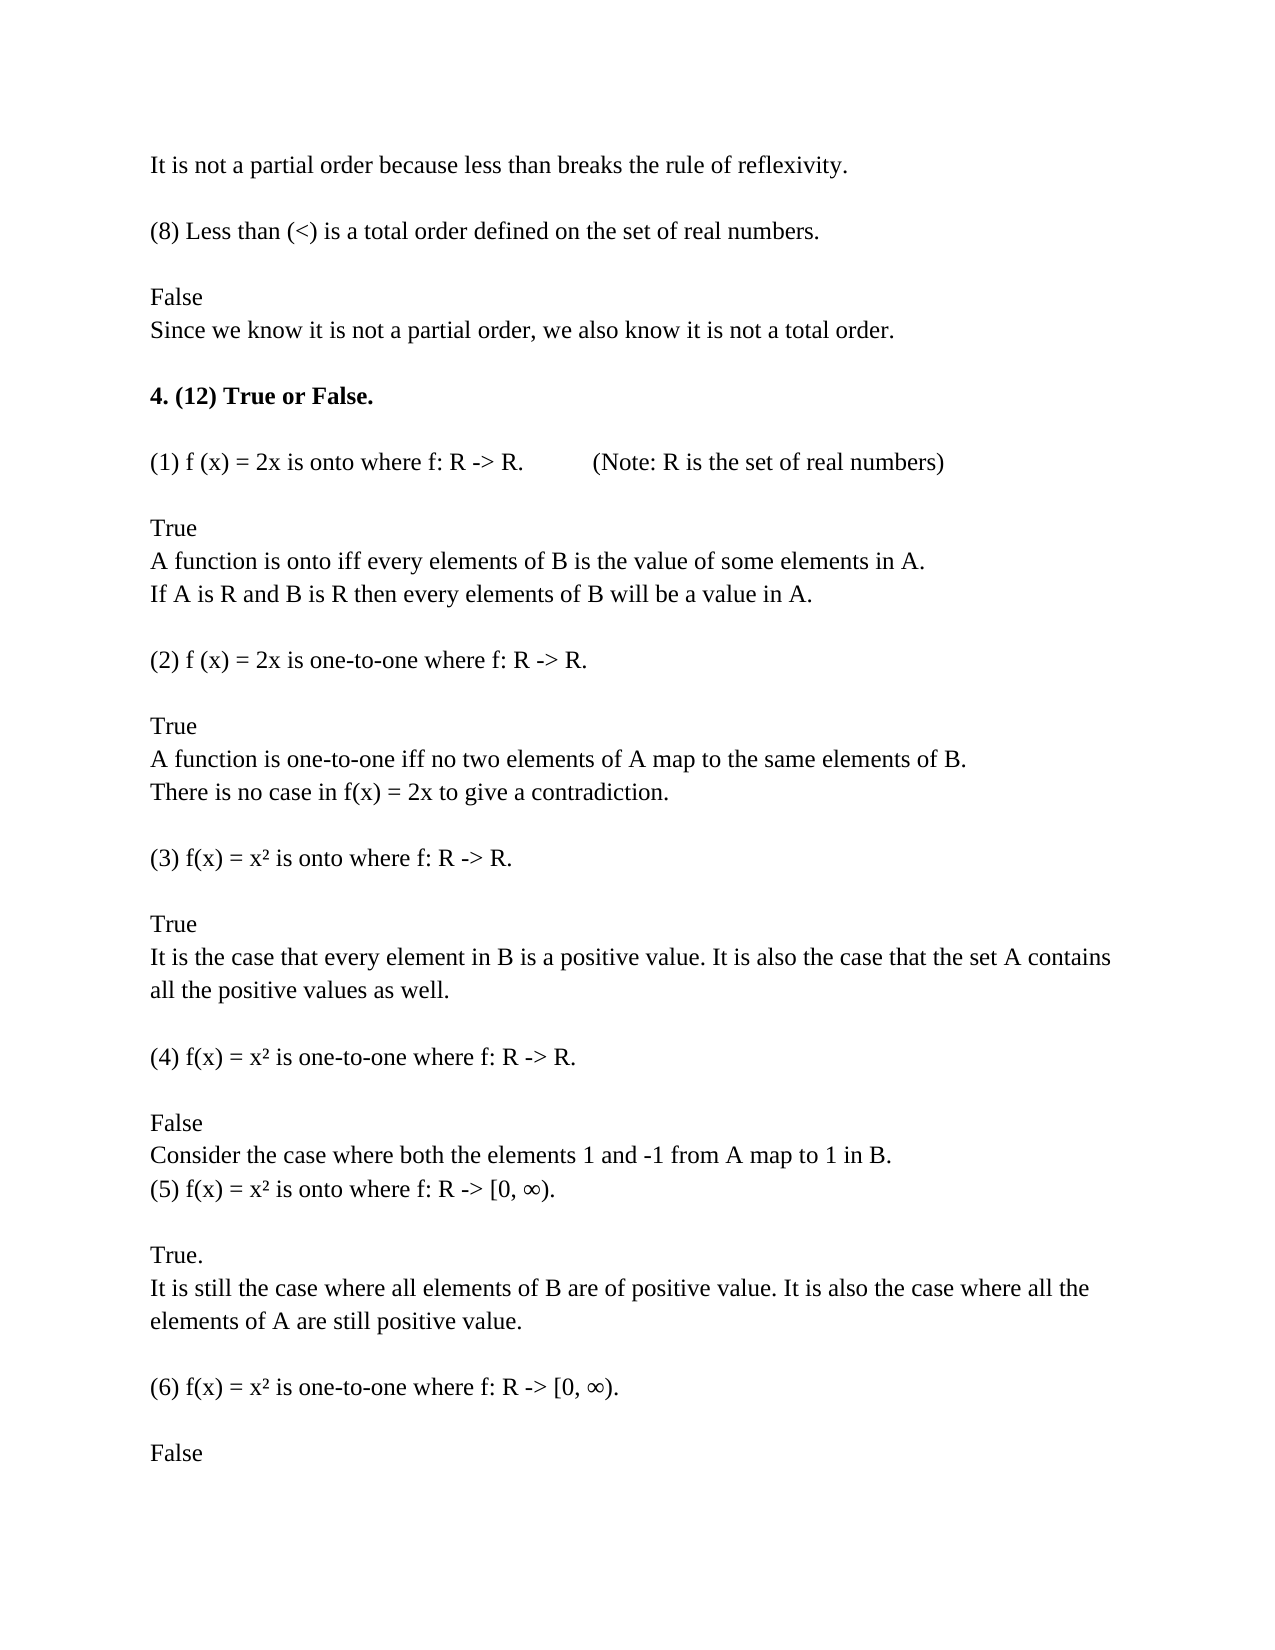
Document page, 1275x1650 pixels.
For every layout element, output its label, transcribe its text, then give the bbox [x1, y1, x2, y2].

text A function is one-to-one iff no two elements of A map to the same elements of B. [150, 744, 1125, 773]
text (1) f (x) = 2x is onto where f: R -> R. (Note: R is the set of real numbers) [150, 447, 1125, 476]
text Since we know it is not a partial order, we also know it is not a total order. [150, 315, 1125, 344]
text (6) f(x) = x² is one-to-one where f: R -> [0, ∞). [150, 1372, 1125, 1401]
text True [150, 711, 1125, 740]
text True. [150, 1240, 1125, 1268]
text (4) f(x) = x² is one-to-one where f: R -> R. [150, 1042, 1125, 1070]
text It is not a partial order because less than breaks the rule of reflexivity. [150, 150, 1125, 179]
text A function is onto iff every elements of B is the value of some elements in A. [150, 546, 1125, 575]
text There is no case in f(x) = 2x to give a contradiction. [150, 777, 1125, 806]
text True [150, 513, 1125, 542]
text False [150, 282, 1125, 311]
text If A is R and B is R then every elements of B will be a value in A. [150, 579, 1125, 608]
text It is the case that every element in B is a positive value. It is also the case that the set A contains all the positive values as well. [150, 942, 1125, 1004]
text (2) f (x) = 2x is one-to-one where f: R -> R. [150, 645, 1125, 674]
text True [150, 909, 1125, 938]
text (5) f(x) = x² is onto where f: R -> [0, ∞). [150, 1174, 1125, 1202]
text It is still the case where all elements of B are of positive value. It is also the case where all the elements of A are still positive value. [150, 1273, 1125, 1334]
text 4. (12) True or False. [150, 381, 1125, 410]
text (8) Less than (<) is a total order defined on the set of real numbers. [150, 216, 1125, 245]
text (3) f(x) = x² is onto where f: R -> R. [150, 843, 1125, 872]
text False [150, 1108, 1125, 1136]
text False [150, 1438, 1125, 1467]
text Consider the case where both the elements 1 and -1 from A map to 1 in B. [150, 1141, 1125, 1169]
